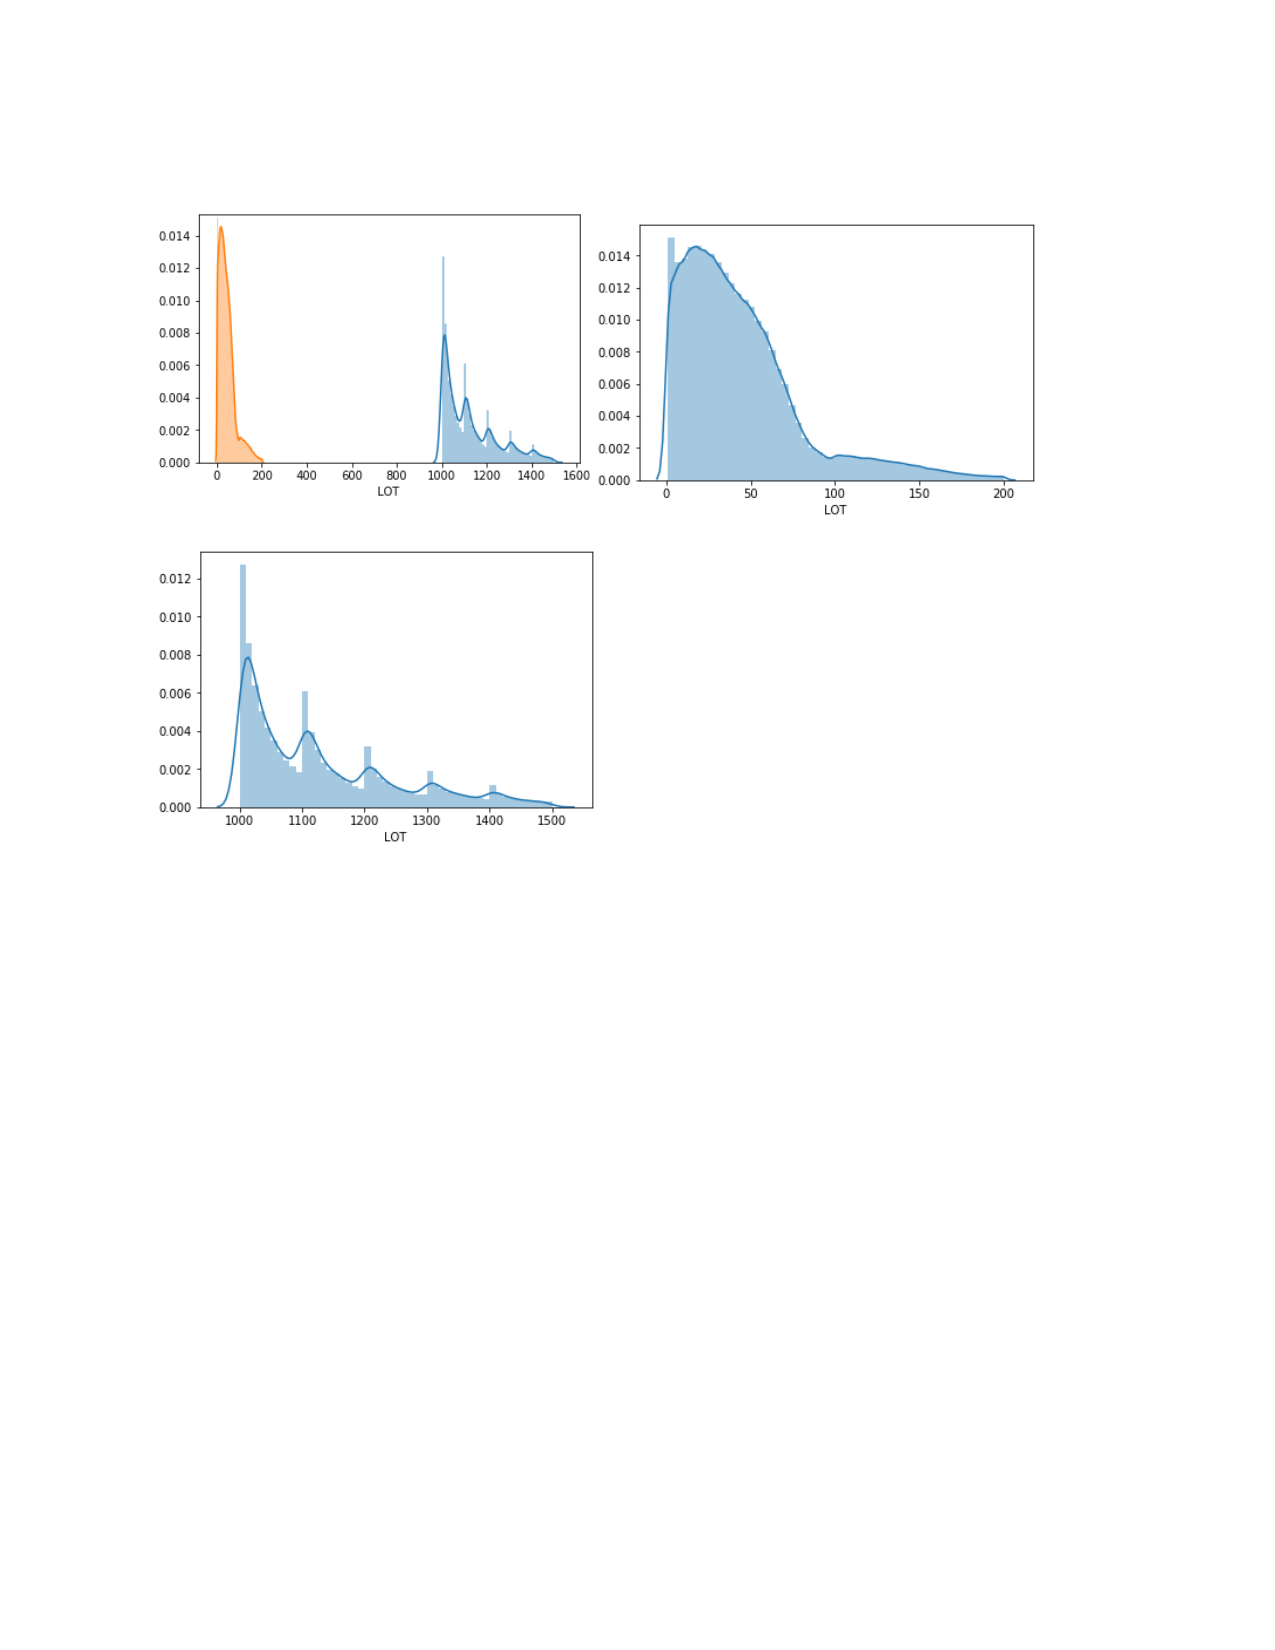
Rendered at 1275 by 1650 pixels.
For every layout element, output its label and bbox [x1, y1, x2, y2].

picture [150, 203, 1045, 525]
picture [150, 540, 604, 852]
